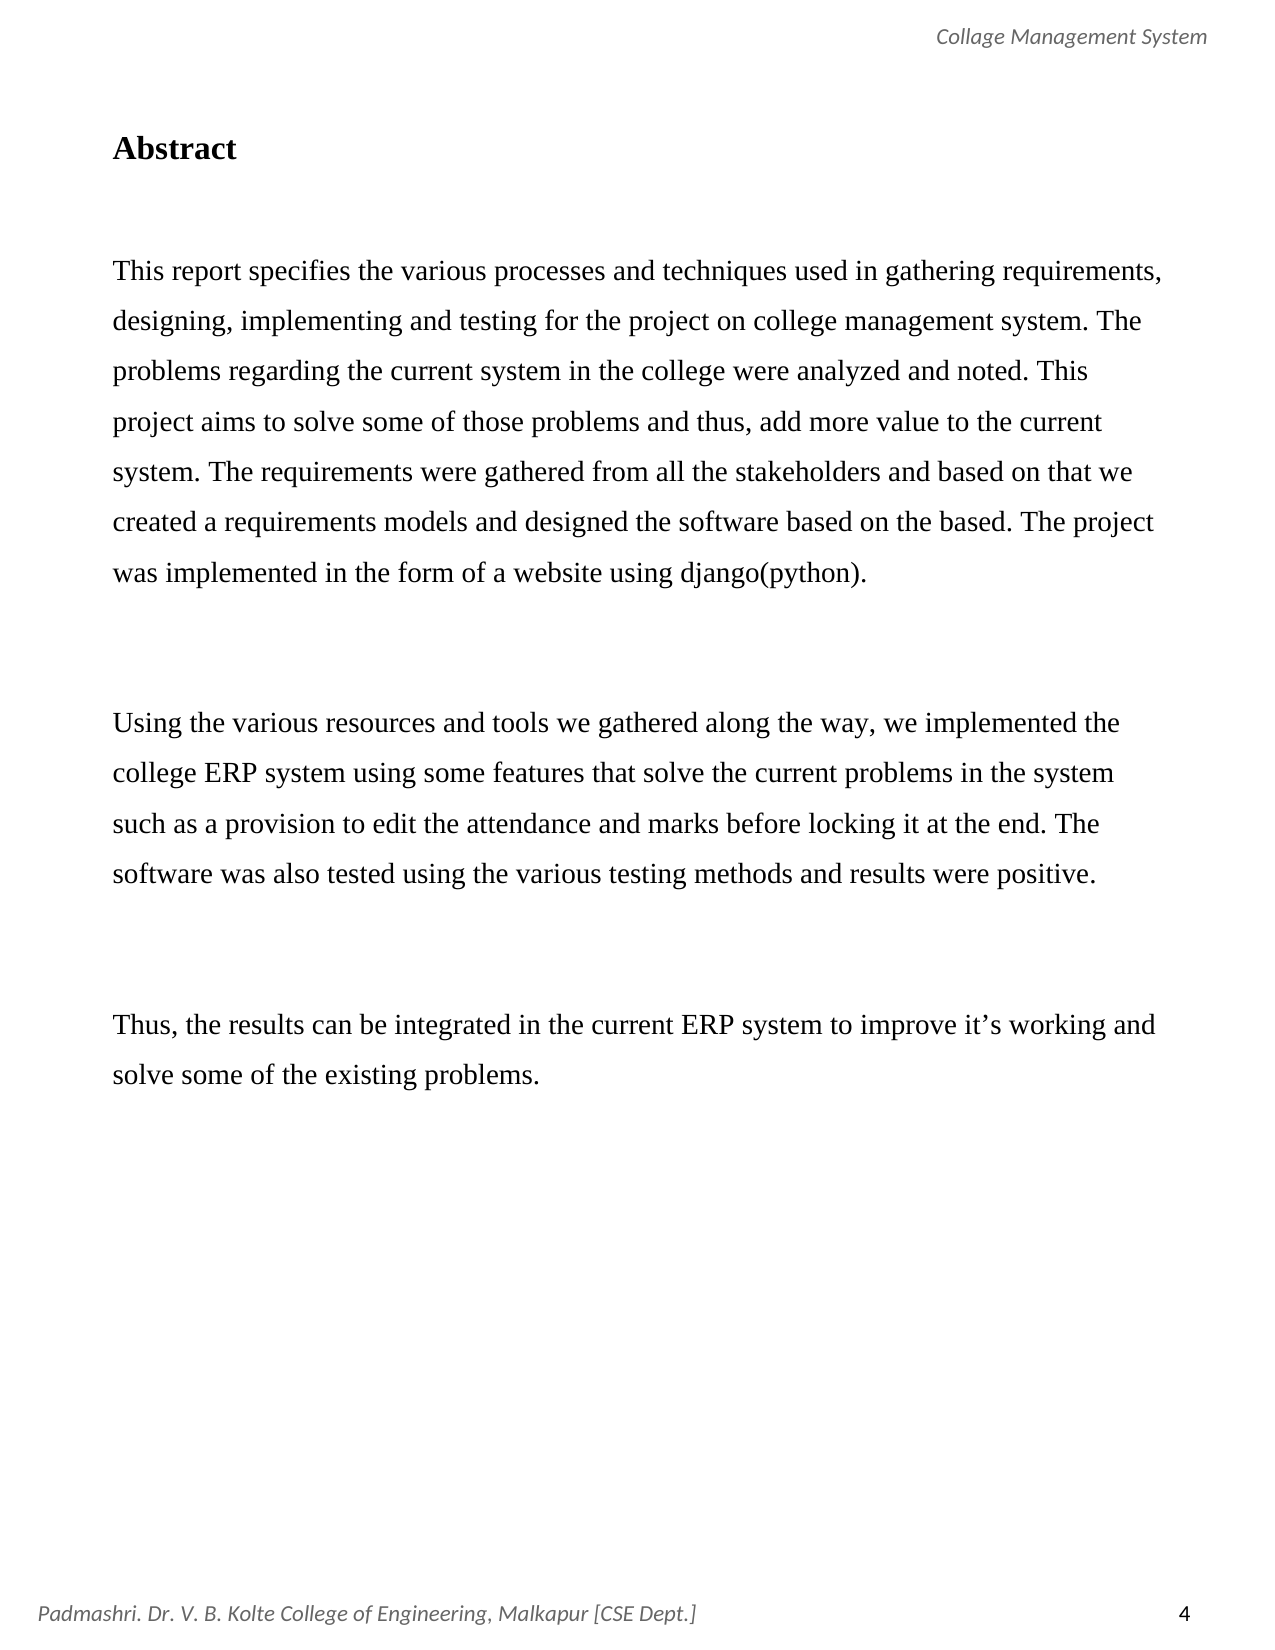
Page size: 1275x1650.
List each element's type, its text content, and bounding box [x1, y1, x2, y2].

text Using the various resources and tools we gathered along the way, we implemented the college ERP system using some features that solve the current problems in the system such as a provision to edit the attendance and marks before locking it at the end. The software was also tested using the various testing methods and results were positive. [112, 705, 1172, 890]
text Abstract [112, 128, 1172, 166]
text Thus, the results can be integrated in the current ERP system to improve it’s working and solve some of the existing problems. [112, 1007, 1172, 1091]
text This report specifies the various processes and techniques used in gathering requirements, designing, implementing and testing for the project on college management system. The problems regarding the current system in the college were analyzed and noted. This project aims to solve some of those problems and thus, add more value to the current system. The requirements were gathered from all the stakeholders and based on that we created a requirements models and designed the software based on the based. The project was implemented in the form of a website using django(python). [112, 253, 1172, 588]
